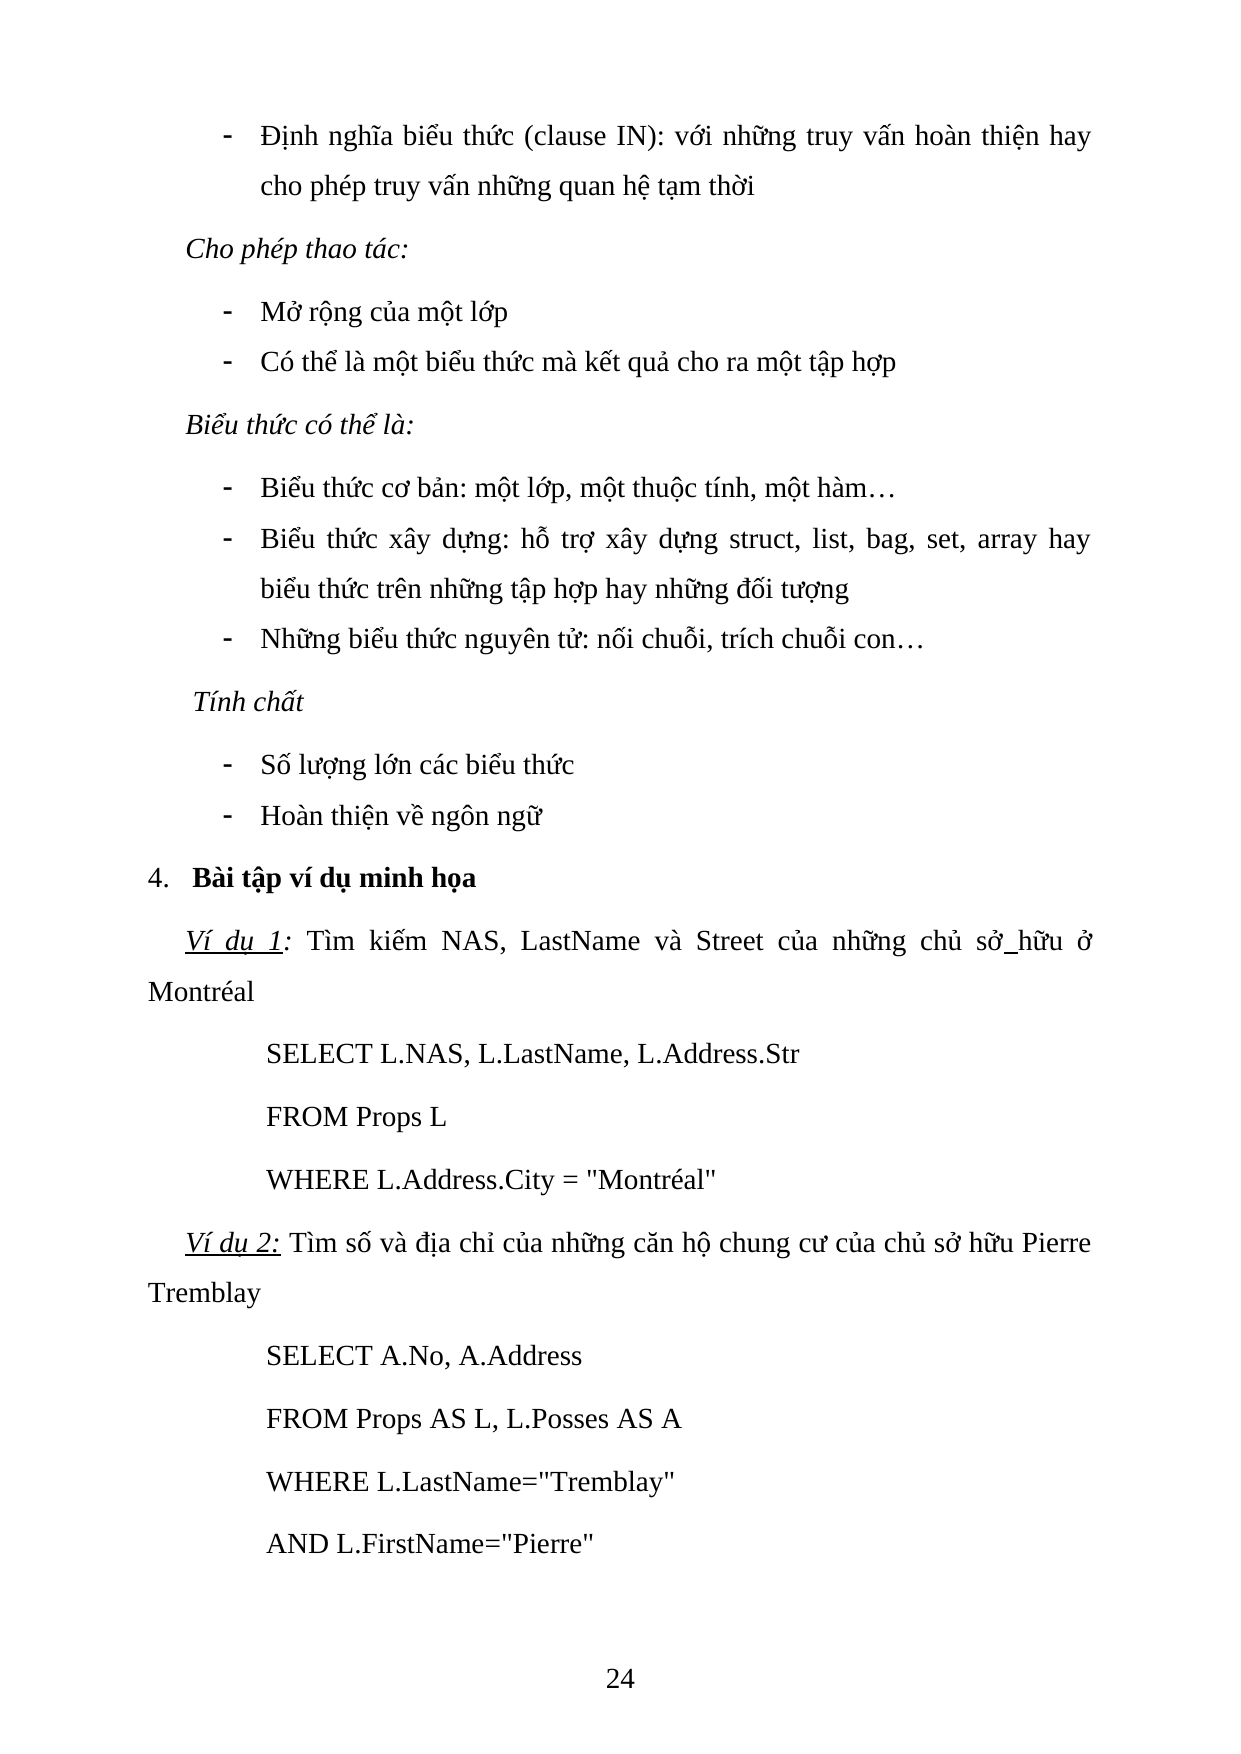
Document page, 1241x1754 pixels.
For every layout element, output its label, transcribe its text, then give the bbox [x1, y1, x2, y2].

list Định nghĩa biểu thức (clause IN): với những truy vấn hoàn thiện hay cho phép truy vấn những quan hệ tạm thời [223, 118, 1092, 202]
text SELECT L.NAS, L.LastName, L.Address.Str [266, 1036, 1092, 1070]
text SELECT A.No, A.Address [266, 1338, 1092, 1372]
list Số lượng lớn các biểu thức [223, 747, 1092, 781]
text WHERE L.Address.City = "Montréal" [266, 1162, 1092, 1196]
text Bài tập ví dụ minh họa [148, 861, 1092, 894]
text FROM Props AS L, L.Posses AS A [266, 1401, 1092, 1434]
list Biểu thức xây dựng: hỗ trợ xây dựng struct, list, bag, set, array hay biểu thức trên những tập hợp hay những đối tượng [223, 521, 1092, 605]
text Cho phép thao tác: [148, 231, 1092, 265]
text Biểu thức có thể là: [148, 407, 1092, 441]
text Ví dụ 2: Tìm số và địa chỉ của những căn hộ chung cư của chủ sở hữu Pierre Tremblay [148, 1225, 1092, 1309]
text Ví dụ 1: Tìm kiếm NAS, LastName và Street của những chủ sở hữu ở Montréal [148, 923, 1092, 1007]
list Hoàn thiện về ngôn ngữ [223, 798, 1092, 831]
list Biểu thức cơ bản: một lớp, một thuộc tính, một hàm… [223, 470, 1092, 504]
text FROM Props L [266, 1099, 1092, 1133]
text AND L.FirstName="Pierre" [266, 1526, 1092, 1560]
text WHERE L.LastName="Tremblay" [266, 1464, 1092, 1497]
text Tính chất [148, 684, 1092, 718]
list Những biểu thức nguyên tử: nối chuỗi, trích chuỗi con… [223, 621, 1092, 655]
list Có thể là một biểu thức mà kết quả cho ra một tập hợp [223, 344, 1092, 378]
list Mở rộng của một lớp [223, 294, 1092, 328]
